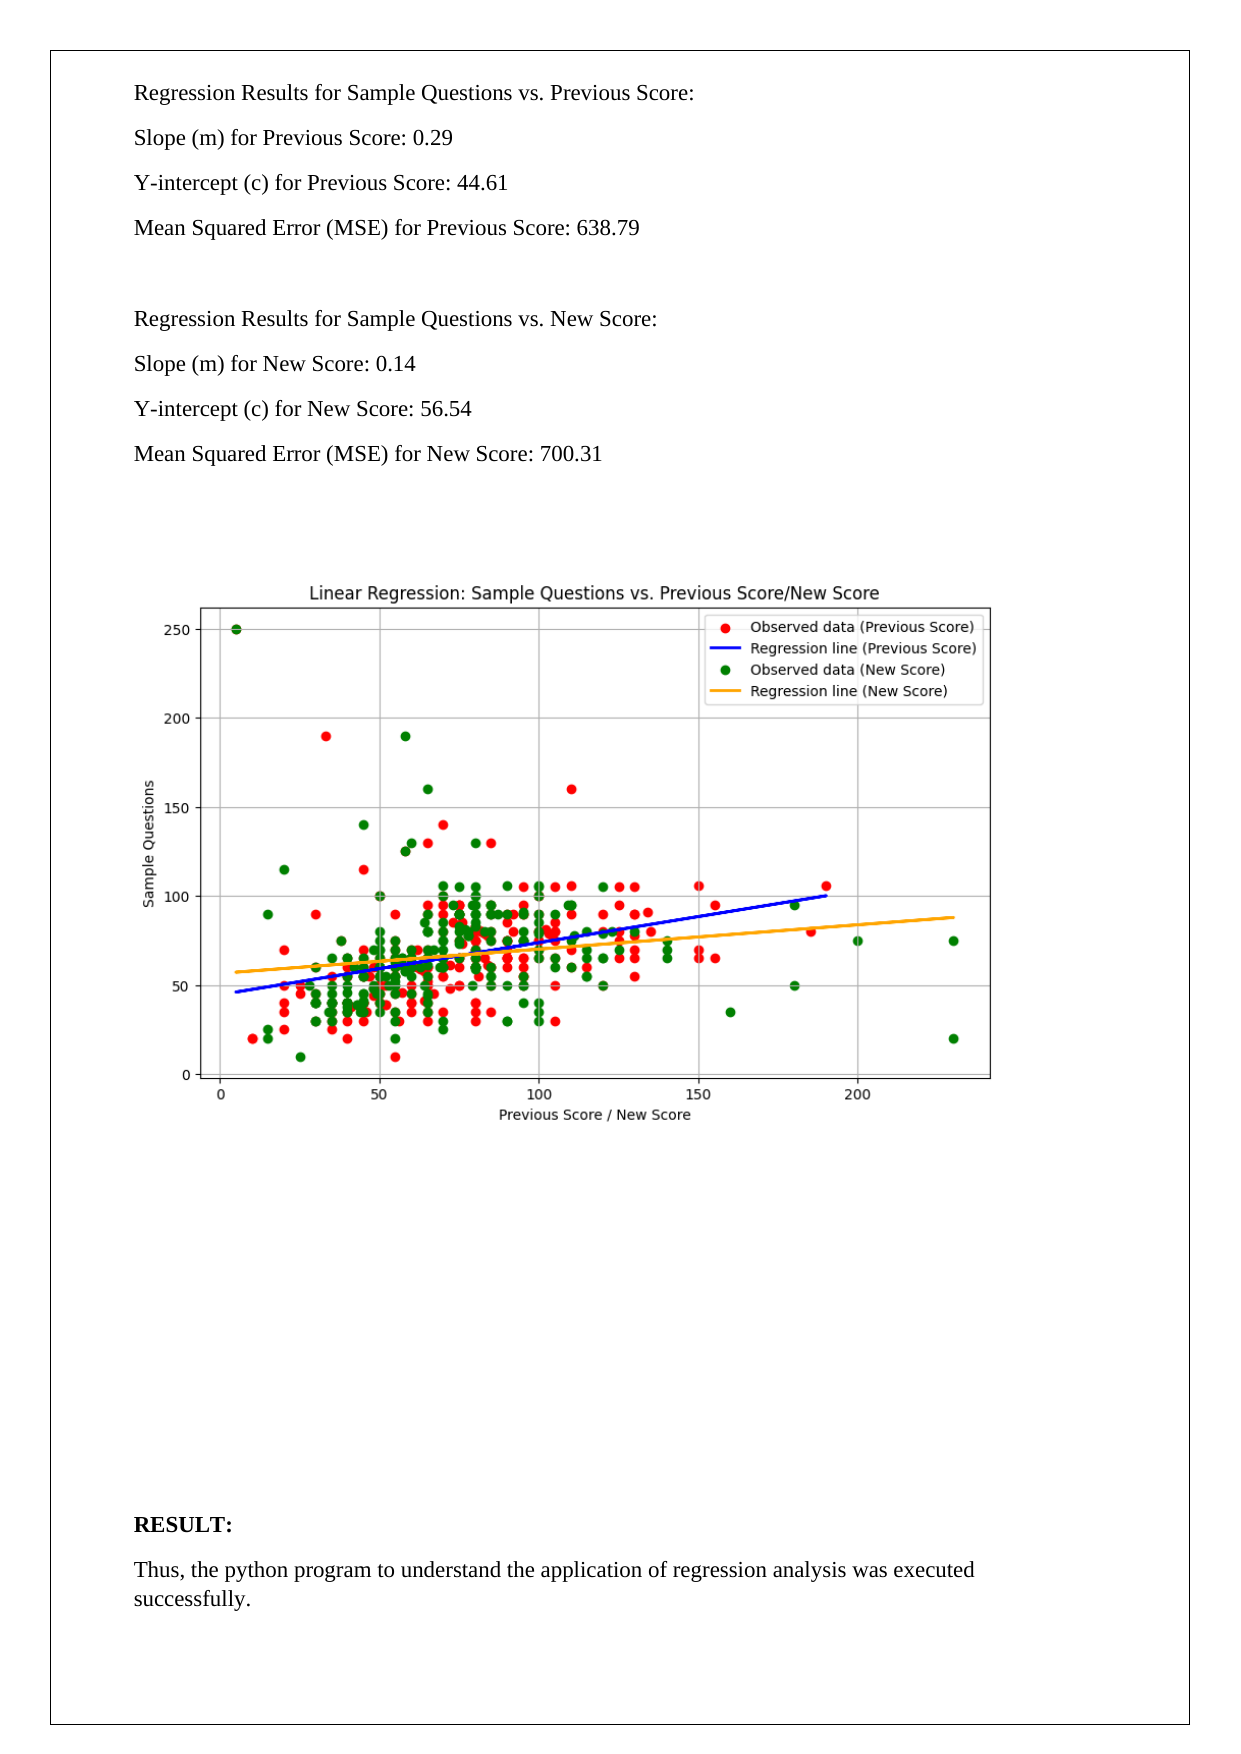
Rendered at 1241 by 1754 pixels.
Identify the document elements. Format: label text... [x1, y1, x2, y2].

text Mean Squared Error (MSE) for New Score: 700.31 [133, 440, 1084, 466]
text Slope (m) for Previous Score: 0.29 [133, 124, 1084, 151]
text Mean Squared Error (MSE) for Previous Score: 638.79 [133, 214, 1084, 241]
text RESULT: [133, 1511, 1084, 1537]
text Slope (m) for New Score: 0.14 [133, 350, 1084, 376]
text Regression Results for Sample Questions vs. New Score: [133, 305, 1084, 331]
picture [133, 575, 999, 1132]
text Regression Results for Sample Questions vs. Previous Score: [133, 79, 1084, 106]
text Y-intercept (c) for New Score: 56.54 [133, 395, 1084, 421]
text Y-intercept (c) for Previous Score: 44.61 [133, 169, 1084, 196]
text Thus, the python program to understand the application of regression analysis was executed successfully. [133, 1556, 1084, 1611]
